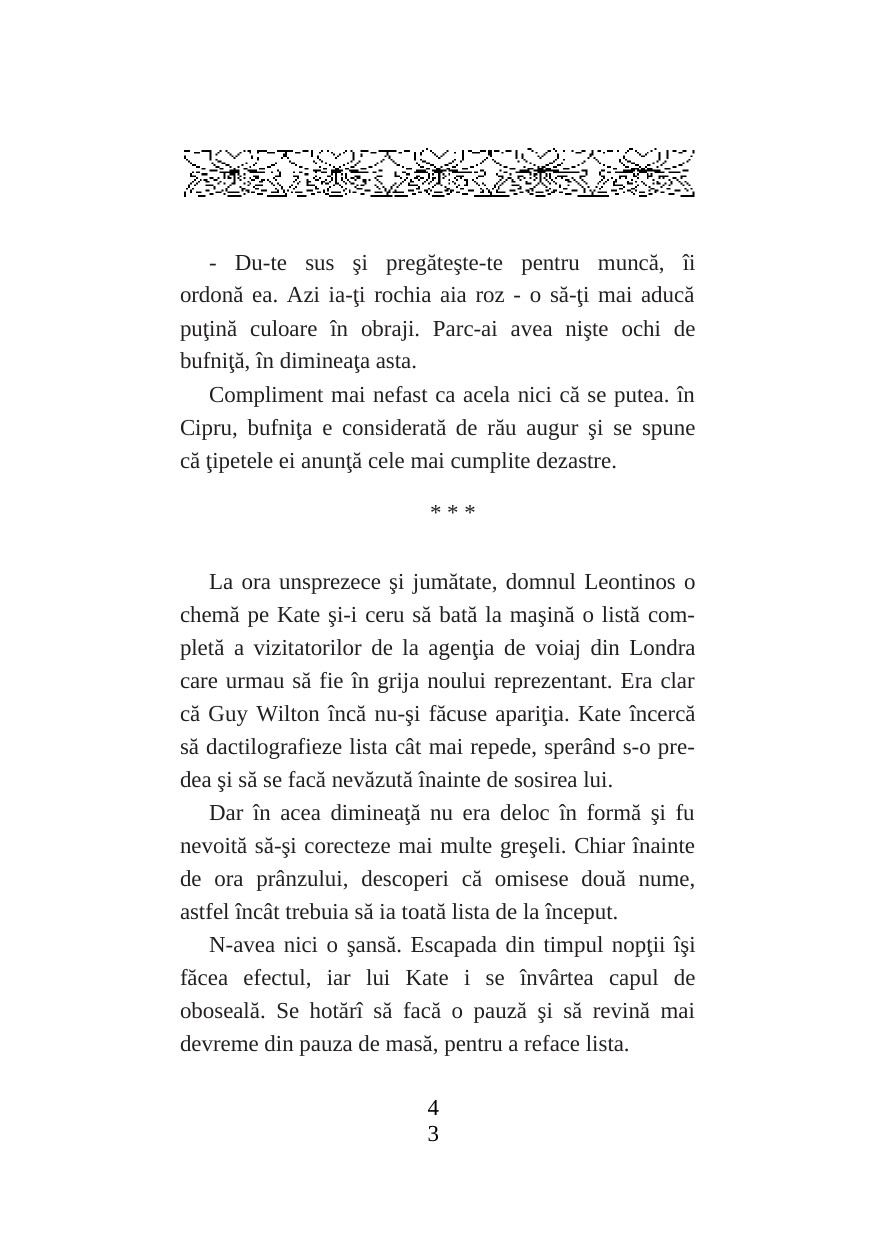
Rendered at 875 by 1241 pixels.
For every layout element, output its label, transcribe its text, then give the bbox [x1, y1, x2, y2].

text N-avea nici o şansă. Escapada din timpul nopţii îşi făcea efectul, iar lui Kate i se învârtea capul de oboseală. Se hotărî să facă o pauză şi să revină mai devreme din pauza de masă, pentru a reface lista. [180, 926, 696, 1058]
text * * * [430, 502, 698, 524]
text - Du-te sus şi pregăteşte-te pentru muncă, îi ordonă ea. Azi ia-ţi rochia aia roz - o să-ţi mai aducă puţină culoare în obraji. Parc-ai avea nişte ochi de bufniţă, în dimineaţa asta. [180, 243, 696, 376]
text Dar în acea dimineaţă nu era deloc în formă şi fu nevoită să-şi corecteze mai multe greşeli. Chiar înainte de ora prânzului, descoperi că omisese două nume, astfel încât trebuia să ia toată lista de la început. [180, 794, 696, 926]
text La ora unsprezece şi jumătate, domnul Leontinos o chemă pe Kate şi-i ceru să bată la maşină o listă com- pletă a vizitatorilor de la agenţia de voiaj din Londra care urmau să fie în grija noului reprezentant. Era clar că Guy Wilton încă nu-şi făcuse apariţia. Kate încercă să dactilografieze lista cât mai repede, sperând s-o pre- dea şi să se facă nevăzută înainte de sosirea lui. [180, 563, 696, 794]
picture [181, 148, 695, 199]
text Compliment mai nefast ca acela nici că se putea. în Cipru, bufniţa e considerată de rău augur şi se spune că ţipetele ei anunţă cele mai cumplite dezastre. [180, 376, 696, 475]
